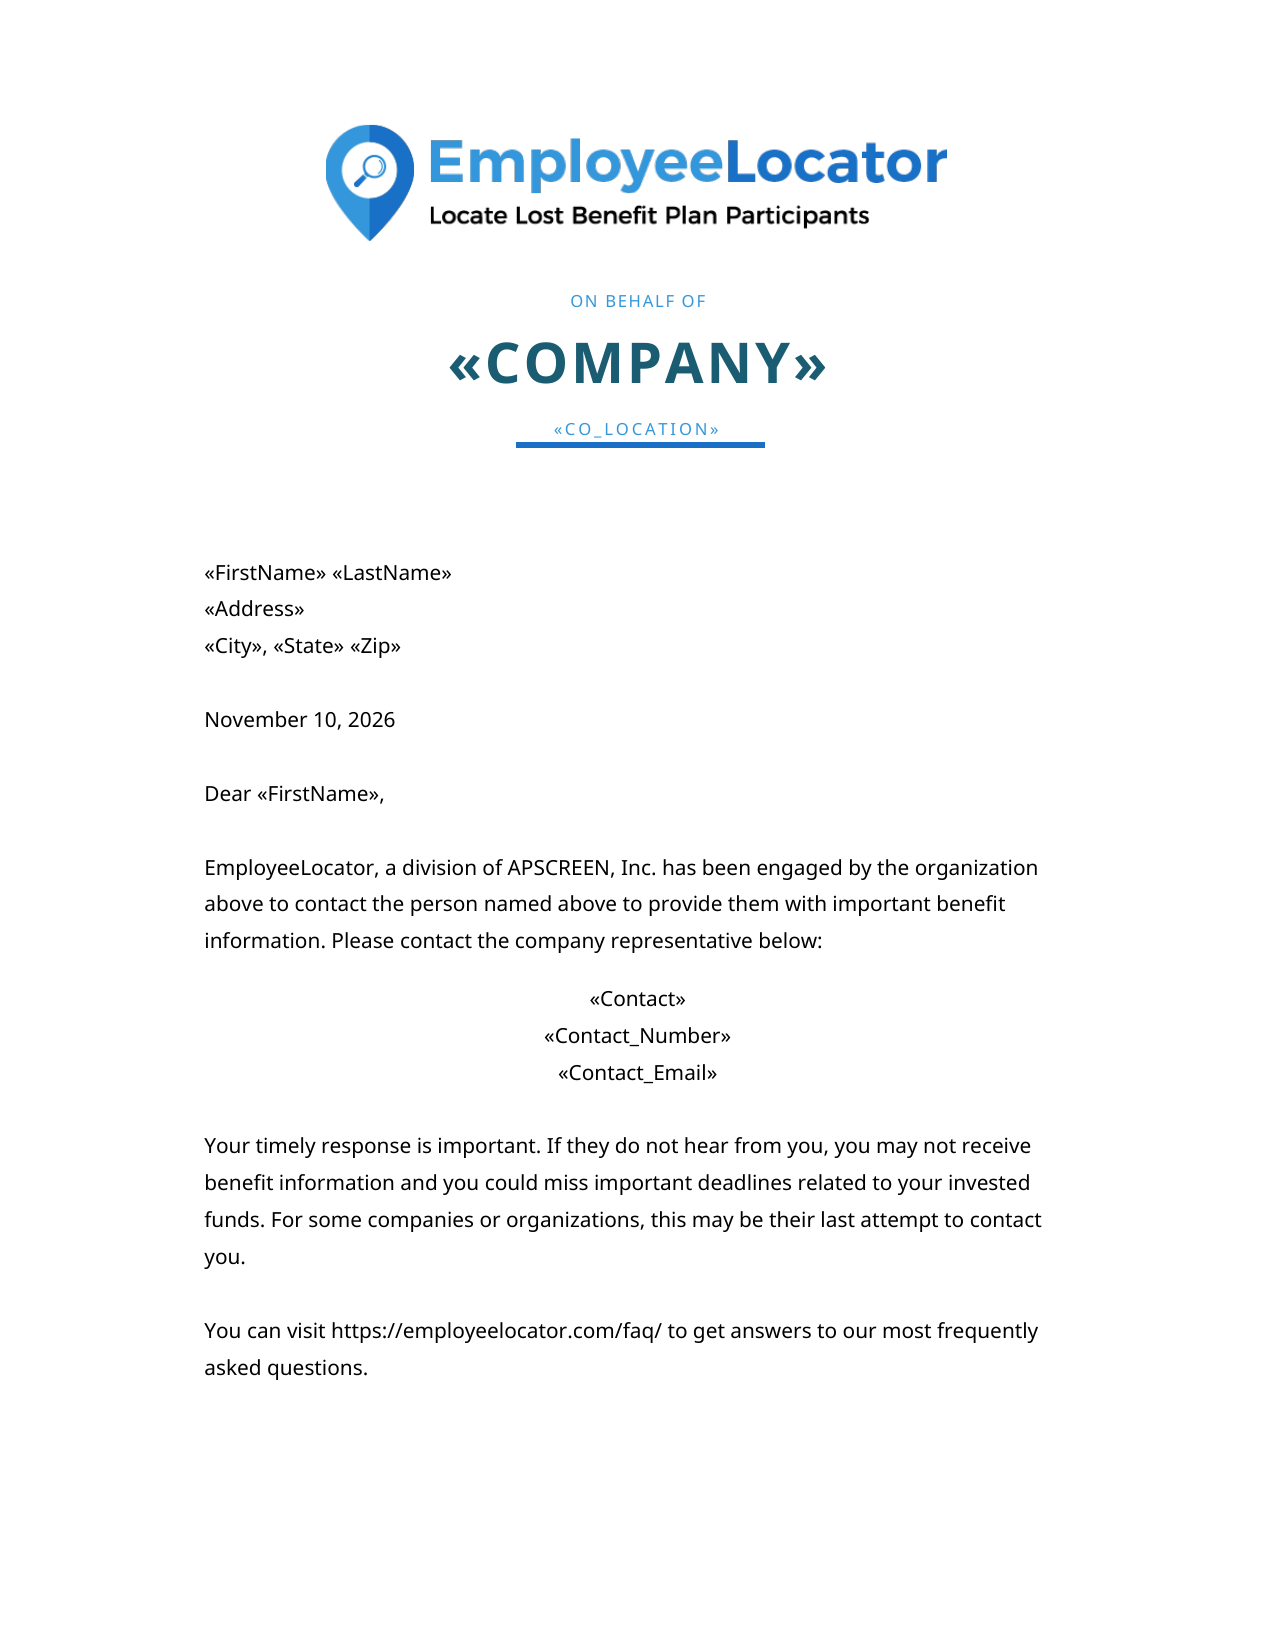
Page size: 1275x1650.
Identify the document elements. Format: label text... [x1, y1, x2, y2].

text You can visit https://employeelocator.com/faq/ to get answers to our most frequently asked questions. [204, 1316, 1071, 1381]
text «Address» [204, 594, 1071, 623]
text «FirstName» «LastName» [204, 558, 1071, 586]
text «Co_Location» [204, 418, 1071, 440]
text EmployeeLocator, a division of APSCREEN, Inc. has been engaged by the organization above to contact the person named above to provide them with important benefit information. Please contact the company representative below: [204, 853, 1071, 955]
text «City», «State» «Zip» [204, 631, 1071, 660]
text Your timely response is important. If they do not hear from you, you may not receive benefit information and you could miss important deadlines related to your invested funds. For some companies or organizations, this may be their last attempt to contact you. [204, 1132, 1071, 1271]
text Dear «FirstName», [204, 779, 1071, 807]
text March 4, 2022 [204, 705, 1071, 733]
picture [326, 79, 947, 254]
